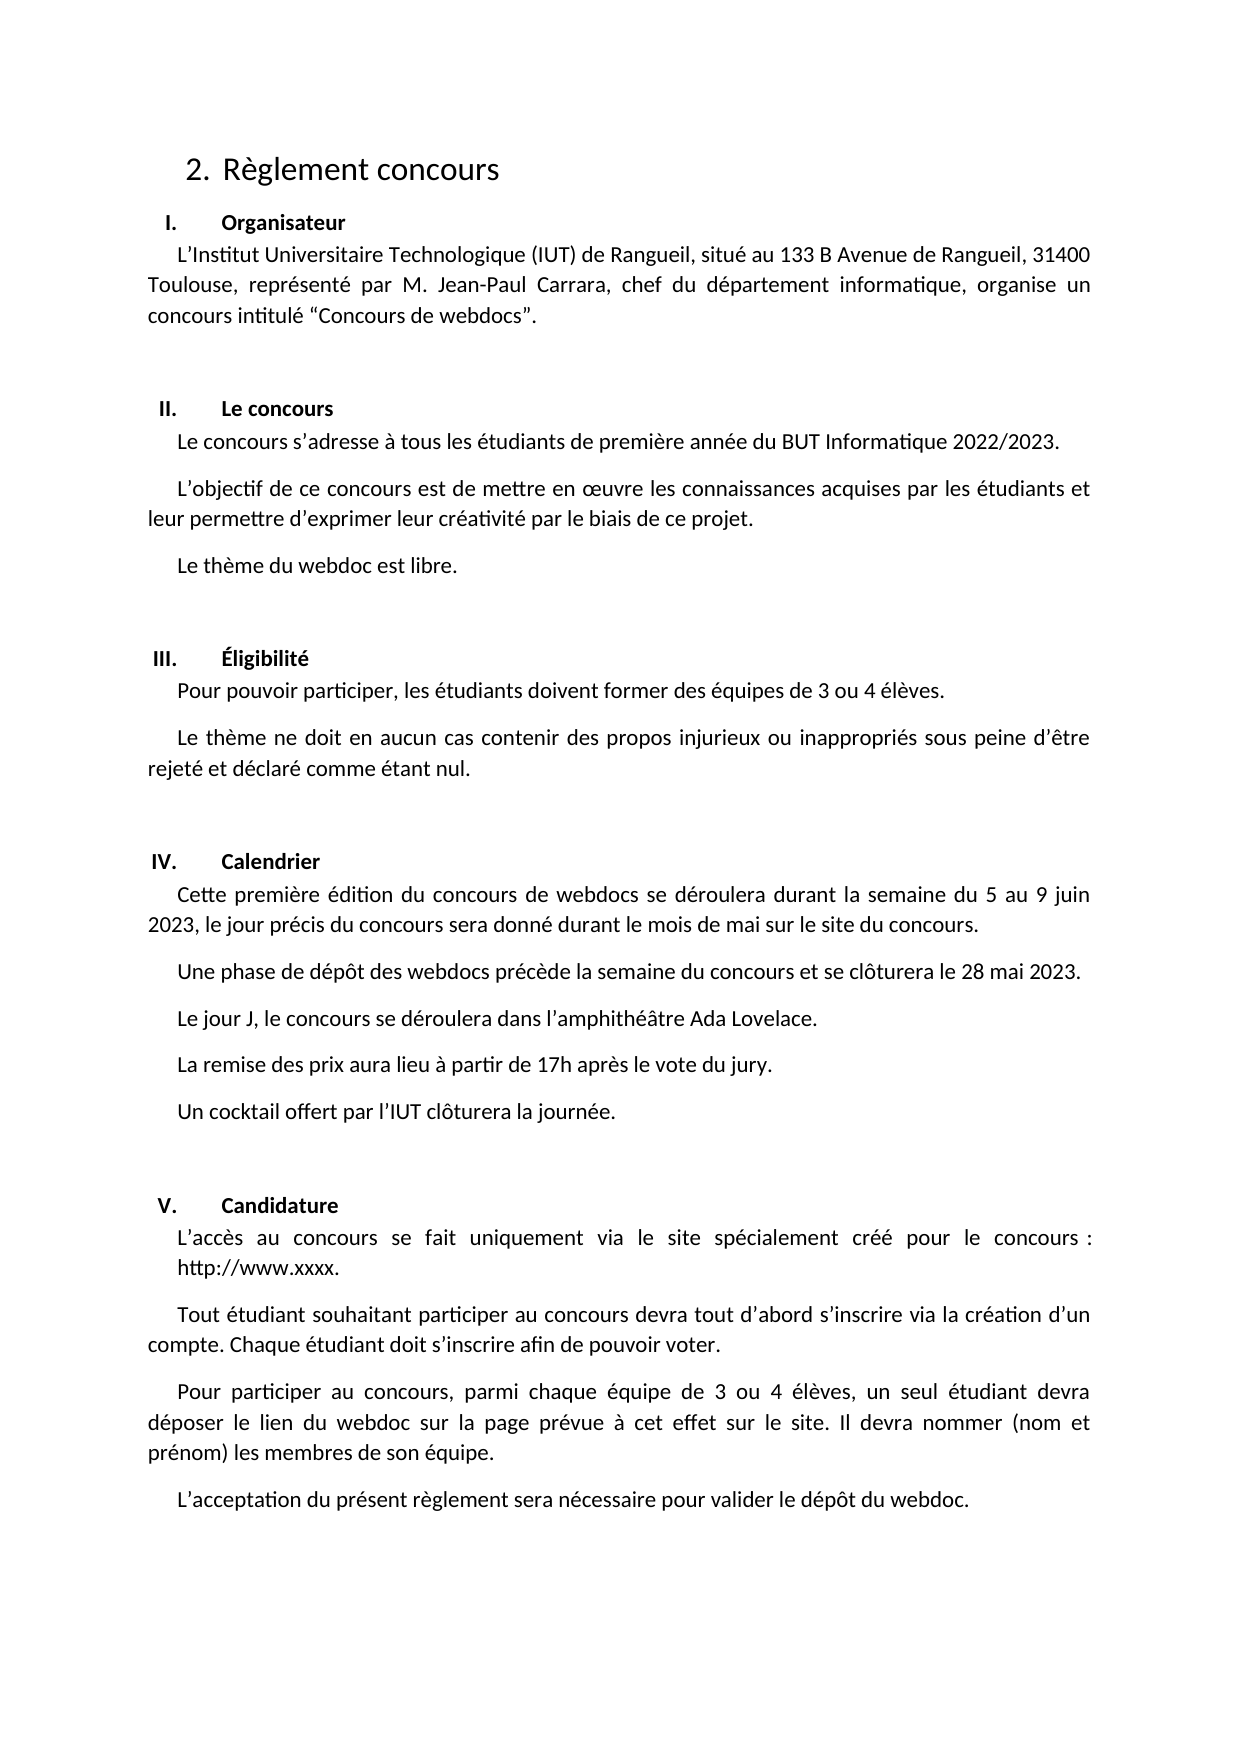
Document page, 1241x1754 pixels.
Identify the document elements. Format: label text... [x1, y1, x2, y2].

list Calendrier [148, 847, 1093, 876]
text Le jour J, le concours se déroulera dans l’amphithéâtre Ada Lovelace. [148, 1004, 1093, 1032]
text Tout étudiant souhaitant participer au concours devra tout d’abord s’inscrire via la création d’un compte. Chaque étudiant doit s’inscrire afin de pouvoir voter. [148, 1300, 1093, 1359]
text Le concours s’adresse à tous les étudiants de première année du BUT Informatique 2022/2023. [148, 427, 1093, 455]
text Le thème ne doit en aucun cas contenir des propos injurieux ou inappropriés sous peine d’être rejeté et déclaré comme étant nul. [148, 723, 1093, 782]
text Cette première édition du concours de webdocs se déroulera durant la semaine du 5 au 9 juin 2023, le jour précis du concours sera donné durant le mois de mai sur le site du concours. [148, 880, 1093, 938]
text La remise des prix aura lieu à partir de 17h après le vote du jury. [148, 1051, 1093, 1078]
list Le concours [148, 394, 1093, 423]
text L’acceptation du présent règlement sera nécessaire pour valider le dépôt du webdoc. [148, 1485, 1093, 1513]
text Pour pouvoir participer, les étudiants doivent former des équipes de 3 ou 4 élèves. [148, 677, 1093, 705]
list Règlement concours [185, 148, 1093, 188]
list Éligibilité [148, 644, 1093, 672]
text L’Institut Universitaire Technologique (IUT) de Rangueil, situé au 133 B Avenue de Rangueil, 31400 Toulouse, représenté par M. Jean-Paul Carrara, chef du département informatique, organise un concours intitulé “Concours de webdocs”. [148, 240, 1093, 329]
text Une phase de dépôt des webdocs précède la semaine du concours et se clôturera le 28 mai 2023. [148, 957, 1093, 985]
text Le thème du webdoc est libre. [148, 551, 1093, 579]
text L’accès au concours se fait uniquement via le site spécialement créé pour le concours : http://www.xxxx. [177, 1223, 1093, 1282]
text Pour participer au concours, parmi chaque équipe de 3 ou 4 élèves, un seul étudiant devra déposer le lien du webdoc sur la page prévue à cet effet sur le site. Il devra nommer (nom et prénom) les membres de son équipe. [148, 1377, 1093, 1466]
list Organisateur [148, 208, 1093, 236]
text L’objectif de ce concours est de mettre en œuvre les connaissances acquises par les étudiants et leur permettre d’exprimer leur créativité par le biais de ce projet. [148, 474, 1093, 532]
text Un cocktail offert par l’IUT clôturera la journée. [148, 1097, 1093, 1125]
list Candidature [148, 1191, 1093, 1219]
